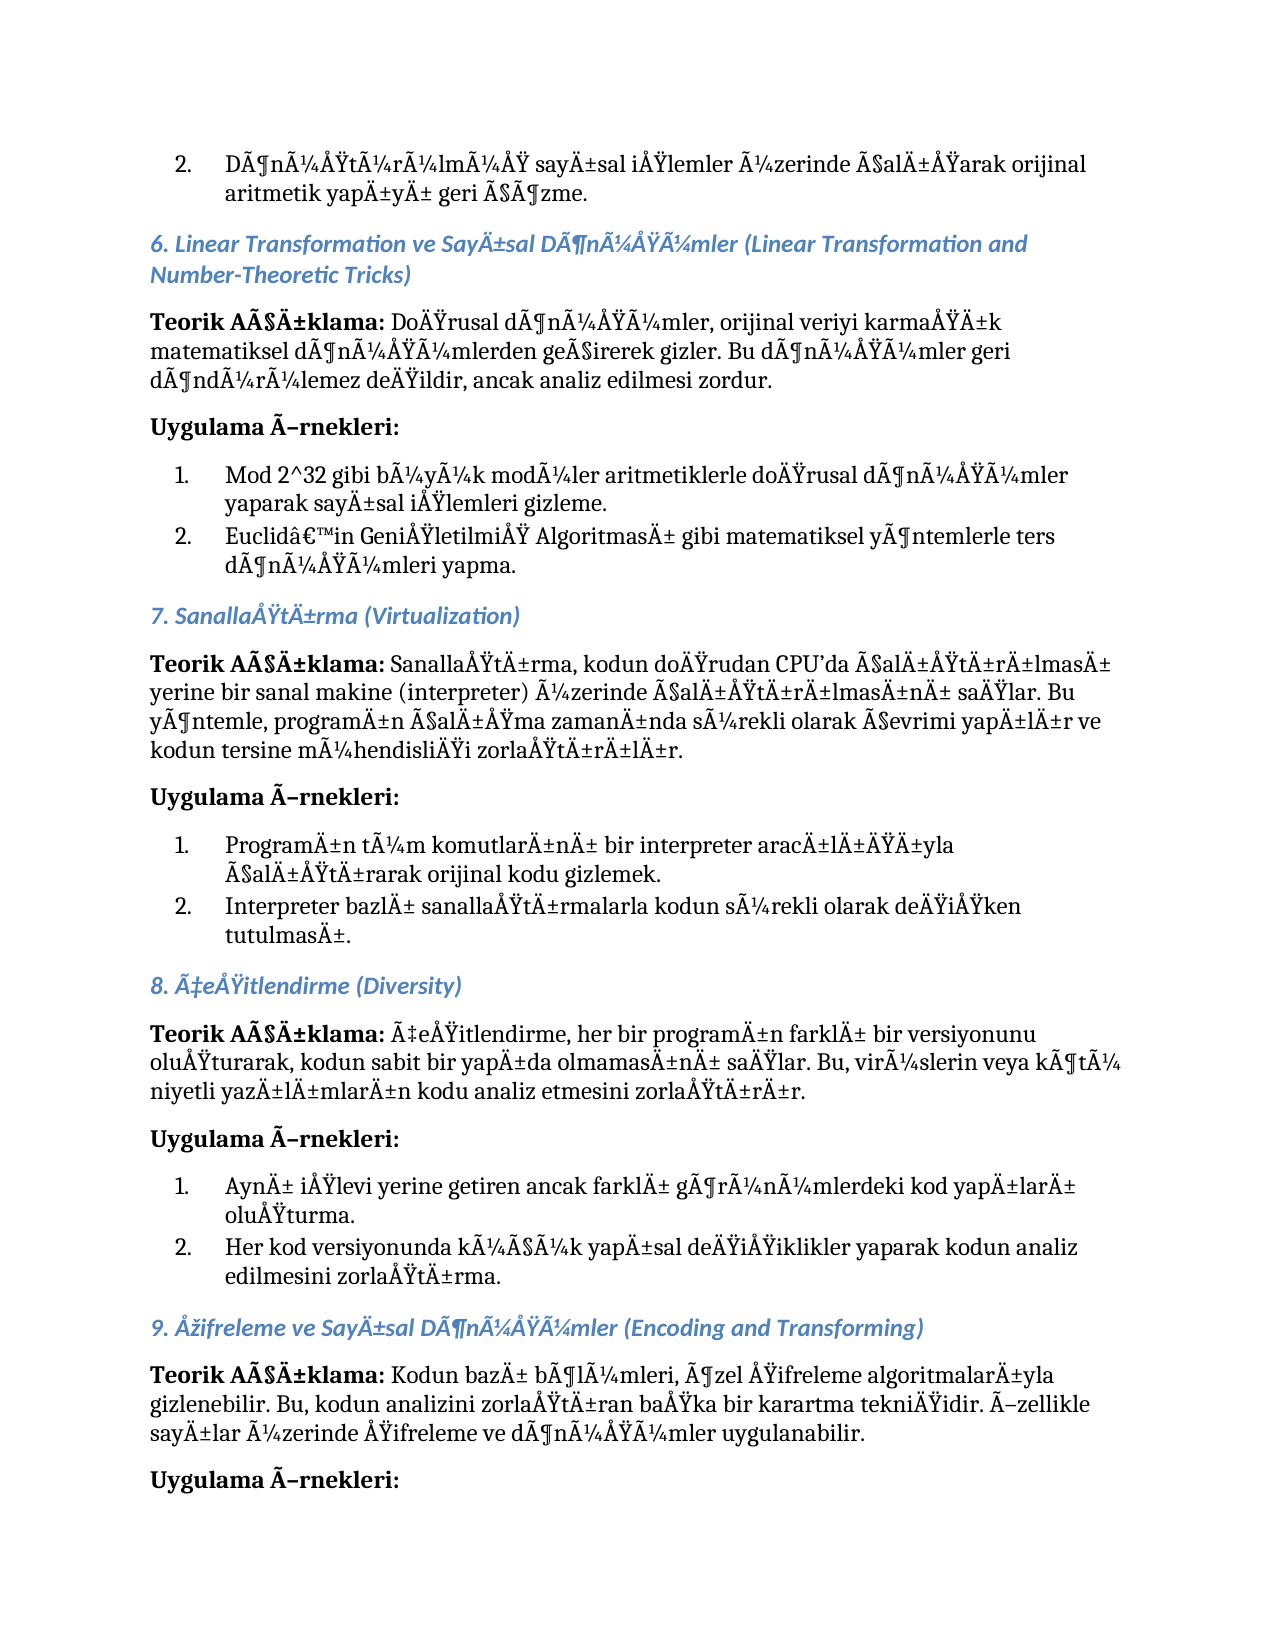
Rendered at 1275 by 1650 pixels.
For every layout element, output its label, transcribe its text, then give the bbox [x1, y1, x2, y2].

text Teorik AÃ§Ä±klama: Kodun bazÄ± bÃ¶lÃ¼mleri, Ã¶zel ÅŸifreleme algoritmalarÄ±yla gizlenebilir. Bu, kodun analizini zorlaÅŸtÄ±ran baÅŸka bir karartma tekniÄŸidir. Ã–zellikle sayÄ±lar Ã¼zerinde ÅŸifreleme ve dÃ¶nÃ¼ÅŸÃ¼mler uygulanabilir. [150, 1361, 1125, 1447]
subtitle 6. Linear Transformation ve SayÄ±sal DÃ¶nÃ¼ÅŸÃ¼mler (Linear Transformation and Number-Theoretic Tricks) [150, 228, 1125, 289]
list Euclidâ€™in GeniÅŸletilmiÅŸ AlgoritmasÄ± gibi matematiksel yÃ¶ntemlerle ters dÃ¶nÃ¼ÅŸÃ¼mleri yapma. [175, 522, 1125, 579]
text Teorik AÃ§Ä±klama: DoÄŸrusal dÃ¶nÃ¼ÅŸÃ¼mler, orijinal veriyi karmaÅŸÄ±k matematiksel dÃ¶nÃ¼ÅŸÃ¼mlerden geÃ§irerek gizler. Bu dÃ¶nÃ¼ÅŸÃ¼mler geri dÃ¶ndÃ¼rÃ¼lemez deÄŸildir, ancak analiz edilmesi zordur. [150, 308, 1125, 394]
text Uygulama Ã–rnekleri: [150, 1124, 1125, 1153]
list DÃ¶nÃ¼ÅŸtÃ¼rÃ¼lmÃ¼ÅŸ sayÄ±sal iÅŸlemler Ã¼zerinde Ã§alÄ±ÅŸarak orijinal aritmetik yapÄ±yÄ± geri Ã§Ã¶zme. [175, 150, 1125, 207]
list AynÄ± iÅŸlevi yerine getiren ancak farklÄ± gÃ¶rÃ¼nÃ¼mlerdeki kod yapÄ±larÄ± oluÅŸturma. [175, 1172, 1125, 1229]
text Uygulama Ã–rnekleri: [150, 413, 1125, 442]
list Her kod versiyonunda kÃ¼Ã§Ã¼k yapÄ±sal deÄŸiÅŸiklikler yaparak kodun analiz edilmesini zorlaÅŸtÄ±rma. [175, 1233, 1125, 1291]
text Uygulama Ã–rnekleri: [150, 1466, 1125, 1495]
subtitle 7. SanallaÅŸtÄ±rma (Virtualization) [150, 600, 1125, 631]
text Teorik AÃ§Ä±klama: SanallaÅŸtÄ±rma, kodun doÄŸrudan CPU’da Ã§alÄ±ÅŸtÄ±rÄ±lmasÄ± yerine bir sanal makine (interpreter) Ã¼zerinde Ã§alÄ±ÅŸtÄ±rÄ±lmasÄ±nÄ± saÄŸlar. Bu yÃ¶ntemle, programÄ±n Ã§alÄ±ÅŸma zamanÄ±nda sÃ¼rekli olarak Ã§evrimi yapÄ±lÄ±r ve kodun tersine mÃ¼hendisliÄŸi zorlaÅŸtÄ±rÄ±lÄ±r. [150, 649, 1125, 764]
list Interpreter bazlÄ± sanallaÅŸtÄ±rmalarla kodun sÃ¼rekli olarak deÄŸiÅŸken tutulmasÄ±. [175, 892, 1125, 949]
text Uygulama Ã–rnekleri: [150, 783, 1125, 812]
subtitle 8. Ã‡eÅŸitlendirme (Diversity) [150, 970, 1125, 1001]
text Teorik AÃ§Ä±klama: Ã‡eÅŸitlendirme, her bir programÄ±n farklÄ± bir versiyonunu oluÅŸturarak, kodun sabit bir yapÄ±da olmamasÄ±nÄ± saÄŸlar. Bu, virÃ¼slerin veya kÃ¶tÃ¼ niyetli yazÄ±lÄ±mlarÄ±n kodu analiz etmesini zorlaÅŸtÄ±rÄ±r. [150, 1019, 1125, 1106]
subtitle 9. Åžifreleme ve SayÄ±sal DÃ¶nÃ¼ÅŸÃ¼mler (Encoding and Transforming) [150, 1312, 1125, 1342]
list Mod 2^32 gibi bÃ¼yÃ¼k modÃ¼ler aritmetiklerle doÄŸrusal dÃ¶nÃ¼ÅŸÃ¼mler yaparak sayÄ±sal iÅŸlemleri gizleme. [175, 461, 1125, 518]
list ProgramÄ±n tÃ¼m komutlarÄ±nÄ± bir interpreter aracÄ±lÄ±ÄŸÄ±yla Ã§alÄ±ÅŸtÄ±rarak orijinal kodu gizlemek. [175, 831, 1125, 888]
